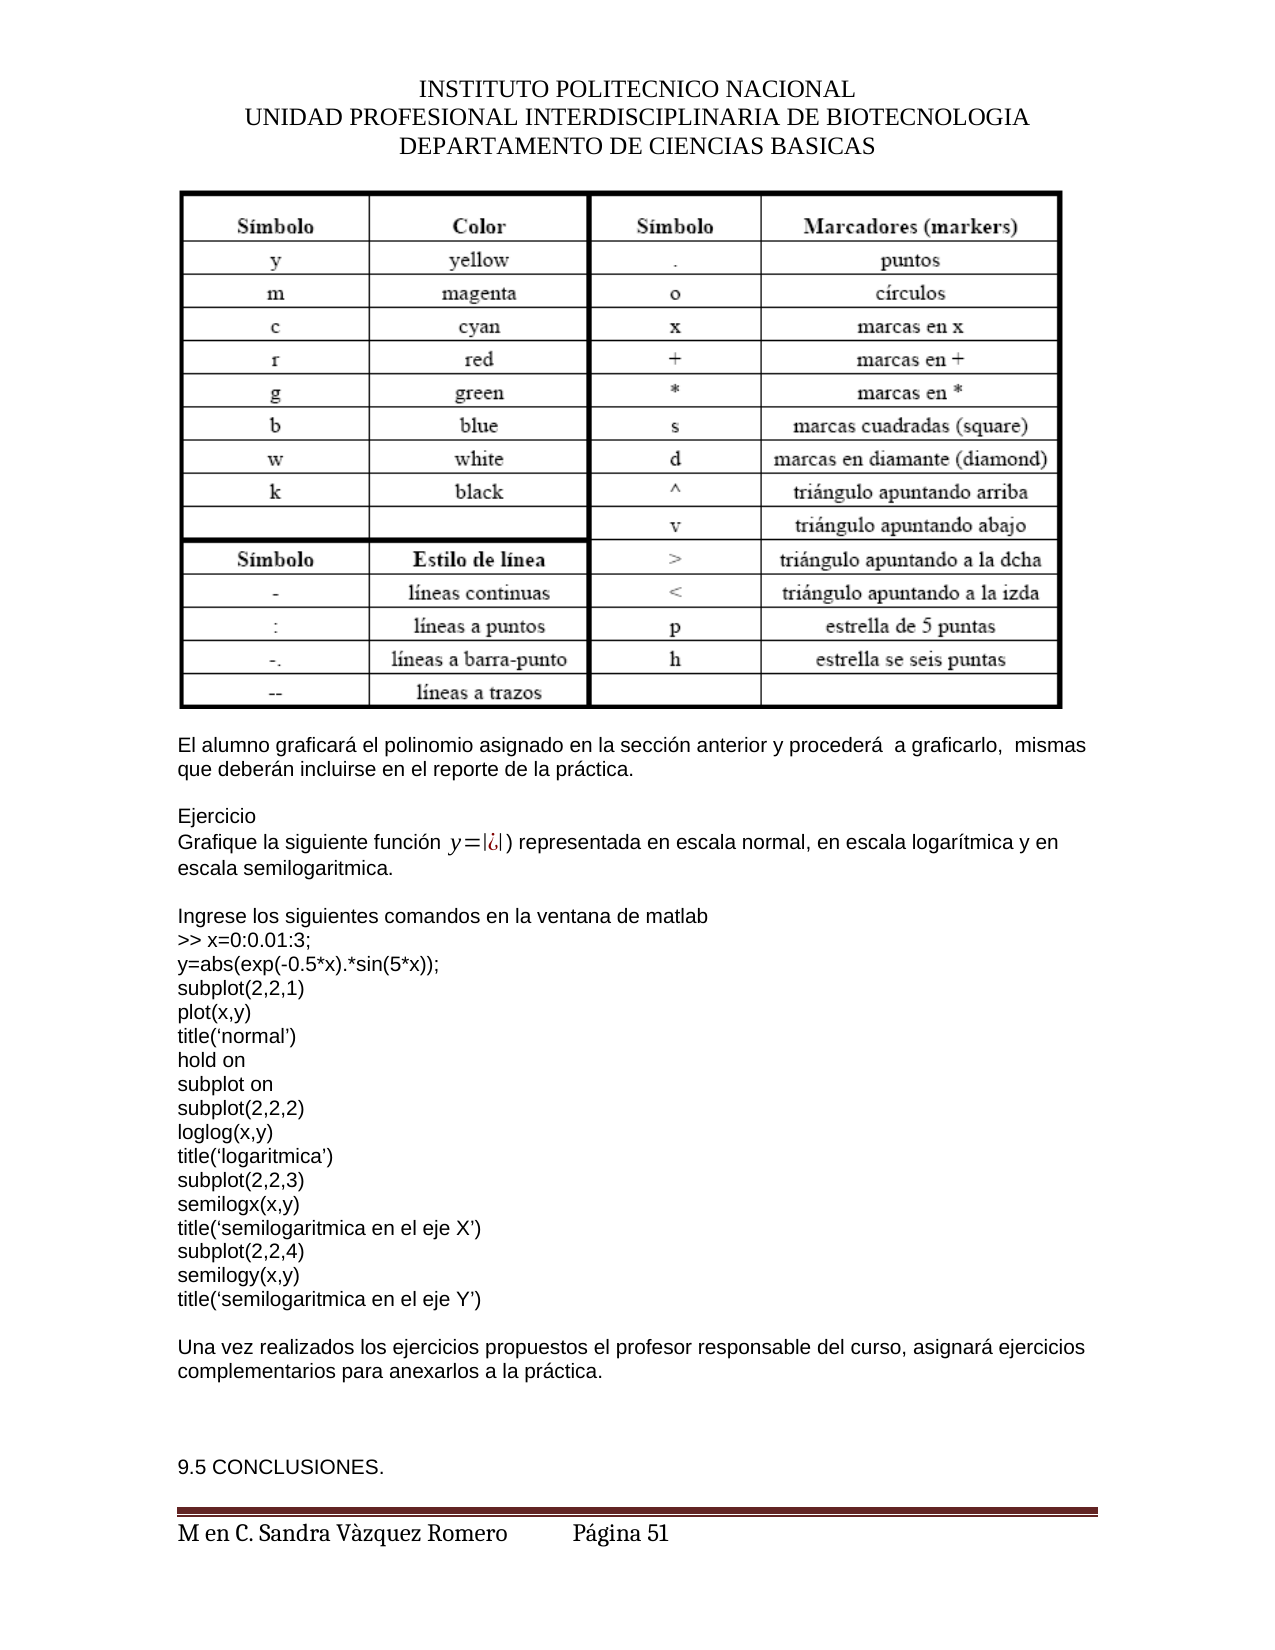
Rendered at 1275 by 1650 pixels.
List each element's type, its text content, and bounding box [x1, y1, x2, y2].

text subplot(2,2,4) [177, 1239, 1098, 1263]
text title(‘normal’) [177, 1024, 1098, 1048]
text hold on [177, 1048, 1098, 1072]
text y=abs(exp(-0.5*x).*sin(5*x)); [177, 952, 1098, 976]
text 9.5 CONCLUSIONES. [177, 1455, 1098, 1479]
text subplot(2,2,3) [177, 1167, 1098, 1191]
text loglog(x,y) [177, 1119, 1098, 1143]
text El alumno graficará el polinomio asignado en la sección anterior y procederá a graficarlo, mismas que deberán incluirse en el reporte de la práctica. [177, 732, 1098, 780]
text subplot(2,2,1) [177, 976, 1098, 1000]
text title(‘semilogaritmica en el eje Y’) [177, 1287, 1098, 1311]
text Grafique la siguiente función ) representada en escala normal, en escala logarítmica y en escala semilogaritmica. [177, 828, 1098, 880]
picture [177, 188, 1063, 709]
text title(‘semilogaritmica en el eje X’) [177, 1215, 1098, 1239]
text >> x=0:0.01:3; [177, 928, 1098, 952]
text semilogy(x,y) [177, 1263, 1098, 1287]
text subplot on [177, 1072, 1098, 1096]
text Ejercicio [177, 804, 1098, 828]
text semilogx(x,y) [177, 1191, 1098, 1215]
text plot(x,y) [177, 1000, 1098, 1024]
text Ingrese los siguientes comandos en la ventana de matlab [177, 904, 1098, 928]
text title(‘logaritmica’) [177, 1143, 1098, 1167]
text Una vez realizados los ejercicios propuestos el profesor responsable del curso, asignará ejercicios complementarios para anexarlos a la práctica. [177, 1335, 1098, 1383]
text subplot(2,2,2) [177, 1096, 1098, 1119]
